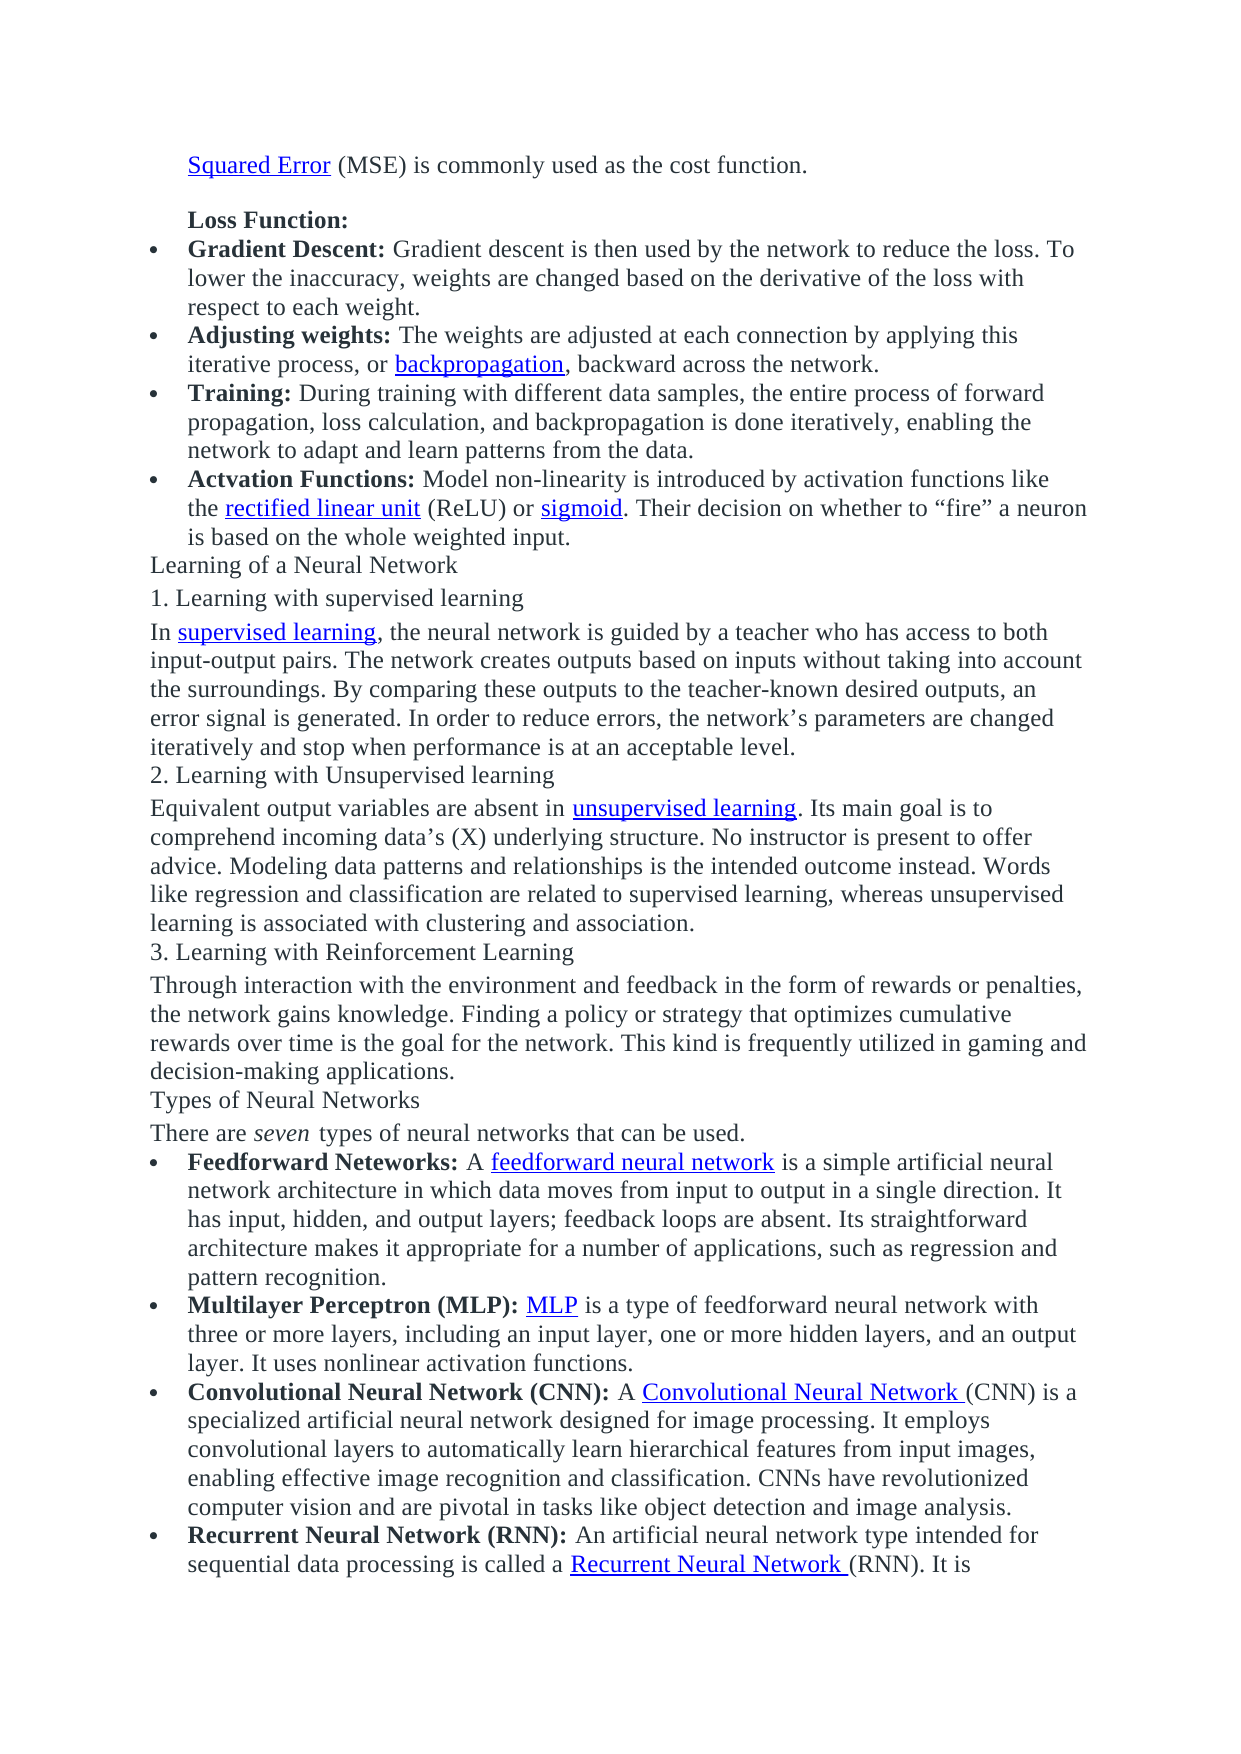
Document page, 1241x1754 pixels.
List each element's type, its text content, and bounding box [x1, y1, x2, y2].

list Training: During training with different data samples, the entire process of forward propagation, loss calculation, and backpropagation is done iteratively, enabling the network to adapt and learn patterns from the data. [150, 378, 1090, 464]
subtitle Types of Neural Networks [150, 1085, 1090, 1114]
list Multilayer Perceptron (MLP): MLP is a type of feedforward neural network with three or more layers, including an input layer, one or more hidden layers, and an output layer. It uses nonlinear activation functions. [150, 1291, 1090, 1377]
text In supervised learning, the neural network is guided by a teacher who has access to both input-output pairs. The network creates outputs based on inputs without taking into account the surroundings. By comparing these outputs to the teacher-known desired outputs, an error signal is generated. In order to reduce errors, the network’s parameters are changed iteratively and stop when performance is at an acceptable level. [150, 617, 1090, 760]
text Equivalent output variables are absent in unsupervised learning. Its main goal is to comprehend incoming data’s (X) underlying structure. No instructor is present to offer advice. Modeling data patterns and relationships is the intended outcome instead. Words like regression and classification are related to supervised learning, whereas unsupervised learning is associated with clustering and association. [150, 793, 1090, 937]
list Gradient Descent: Gradient descent is then used by the network to reduce the loss. To lower the inaccuracy, weights are changed based on the derivative of the loss with respect to each weight. [150, 234, 1090, 321]
list Convolutional Neural Network (CNN): A Convolutional Neural Network (CNN) is a specialized artificial neural network designed for image processing. It employs convolutional layers to automatically learn hierarchical features from input images, enabling effective image recognition and classification. CNNs have revolutionized computer vision and are pivotal in tasks like object detection and image analysis. [150, 1377, 1090, 1521]
subtitle 3. Learning with Reinforcement Learning [150, 937, 1090, 966]
subtitle 2. Learning with Unsupervised learning [150, 760, 1090, 789]
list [150, 1521, 1090, 1578]
list Adjusting weights: The weights are adjusted at each connection by applying this iterative process, or backpropagation, backward across the network. [150, 321, 1090, 378]
subtitle Learning of a Neural Network [150, 551, 1090, 579]
text Through interaction with the environment and feedback in the form of rewards or penalties, the network gains knowledge. Finding a policy or strategy that optimizes cumulative rewards over time is the goal for the network. This kind is frequently utilized in gaming and decision-making applications. [150, 970, 1090, 1085]
text There are seven types of neural networks that can be used. [150, 1118, 1090, 1147]
list Actvation Functions: Model non-linearity is introduced by activation functions like the rectified linear unit (ReLU) or sigmoid. Their decision on whether to “fire” a neuron is based on the whole weighted input. [150, 464, 1090, 551]
subtitle 1. Learning with supervised learning [150, 583, 1090, 612]
list Feedforward Neteworks: A feedforward neural network is a simple artificial neural network architecture in which data moves from input to output in a single direction. It has input, hidden, and output layers; feedback loops are absent. Its straightforward architecture makes it appropriate for a number of applications, such as regression and pattern recognition. [150, 1147, 1090, 1291]
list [150, 150, 1090, 234]
